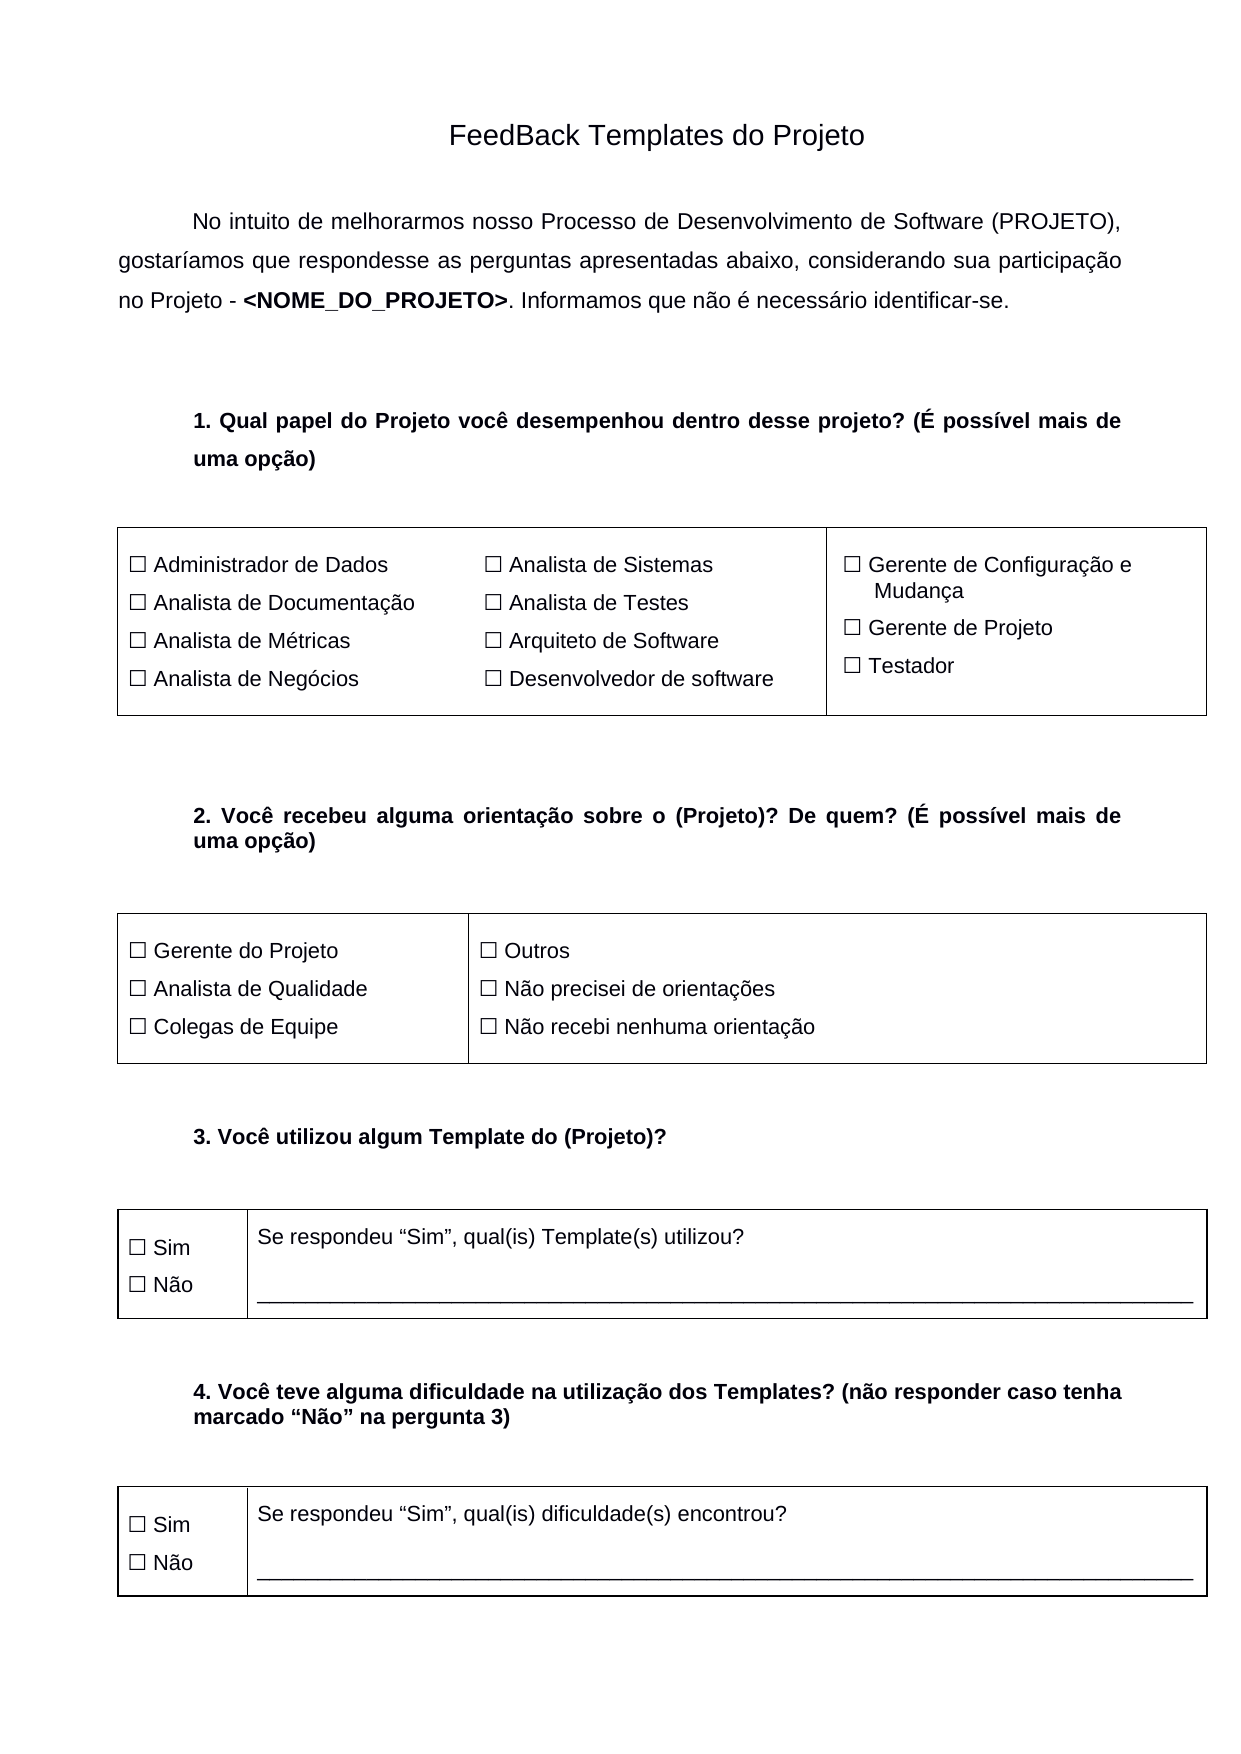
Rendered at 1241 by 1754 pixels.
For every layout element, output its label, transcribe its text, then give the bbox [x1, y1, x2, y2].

list 3. Você utilizou algum Template do (Projeto)? [193, 1124, 1122, 1149]
table_header ☐ Gerente de Configuração e Mudança ☐ Gerente de Projeto ☐ Testador [827, 528, 1206, 715]
table_header ☐ Gerente do Projeto ☐ Analista de Qualidade ☐ Colegas de Equipe [118, 914, 468, 1063]
table_header ☐ Outros ☐ Não precisei de orientações ☐ Não recebi nenhuma orientação [469, 914, 1206, 1063]
list 1. Qual papel do Projeto você desempenhou dentro desse projeto? (É possível mais de uma opção) [193, 408, 1122, 471]
table_header ☐ Sim ☐ Não [119, 1210, 247, 1318]
table_header ☐ Administrador de Dados ☐ Analista de Documentação ☐ Analista de Métricas ☐ Analista de Negócios [118, 528, 472, 715]
text No intuito de melhorarmos nosso Processo de Desenvolvimento de Software (PROJETO), gostaríamos que respondesse as perguntas apresentadas abaixo, considerando sua participação no Projeto - <NOME_DO_PROJETO>. Informamos que não é necessário identificar-se. [118, 208, 1122, 313]
text FeedBack Templates do Projeto [118, 118, 1122, 152]
table_header ☐ Sim ☐ Não [119, 1487, 247, 1595]
table_header Se respondeu “Sim”, qual(is) dificuldade(s) encontrou? _____________________________________________________________________________ [248, 1487, 1206, 1595]
table_header ☐ Analista de Sistemas ☐ Analista de Testes ☐ Arquiteto de Software ☐ Desenvolvedor de software [472, 528, 826, 715]
list 2. Você recebeu alguma orientação sobre o (Projeto)? De quem? (É possível mais de uma opção) [193, 803, 1122, 853]
list 4. Você teve alguma dificuldade na utilização dos Templates? (não responder caso tenha marcado “Não” na pergunta 3) [193, 1379, 1122, 1429]
table_header Se respondeu “Sim”, qual(is) Template(s) utilizou? _____________________________________________________________________________ [248, 1210, 1206, 1318]
